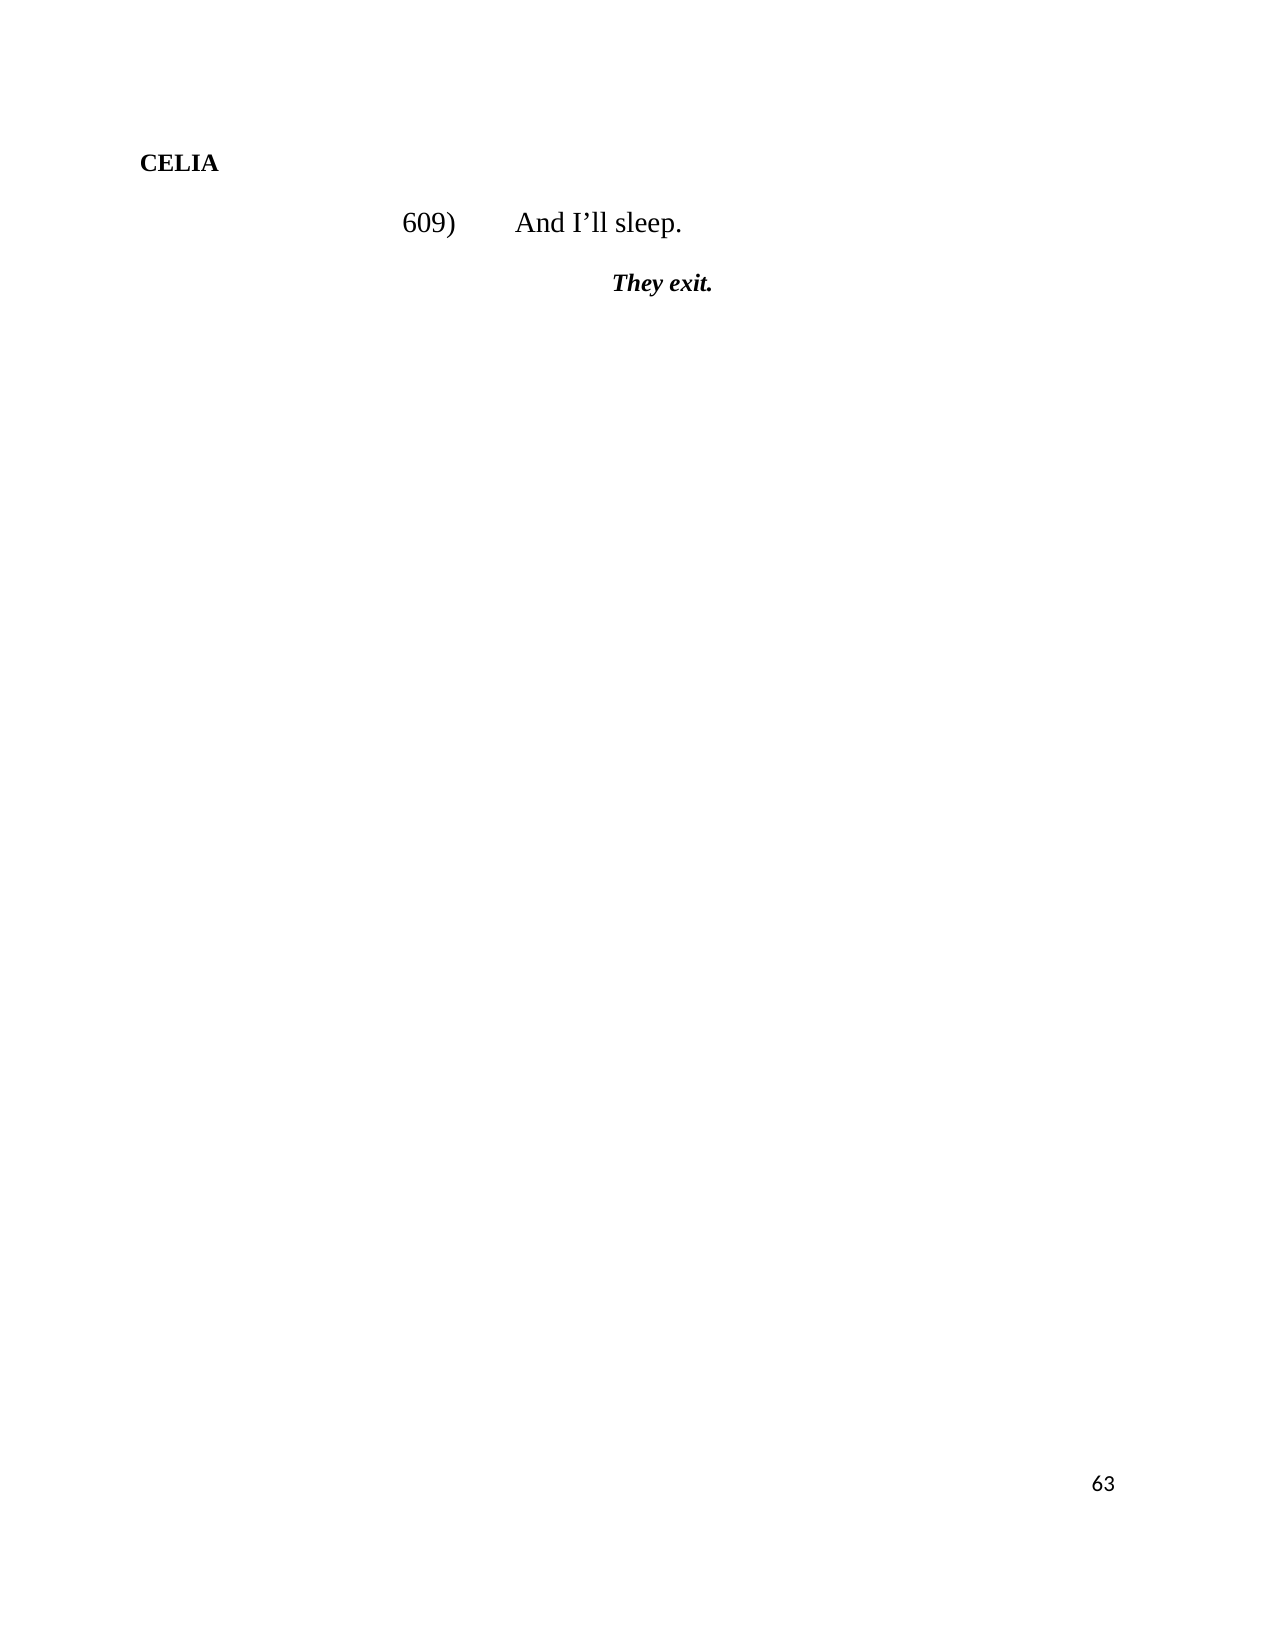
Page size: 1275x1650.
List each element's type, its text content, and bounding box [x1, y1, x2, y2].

text They exit. [364, 268, 962, 297]
list And I’ll sleep. [402, 206, 962, 239]
text CELIA [139, 148, 962, 176]
